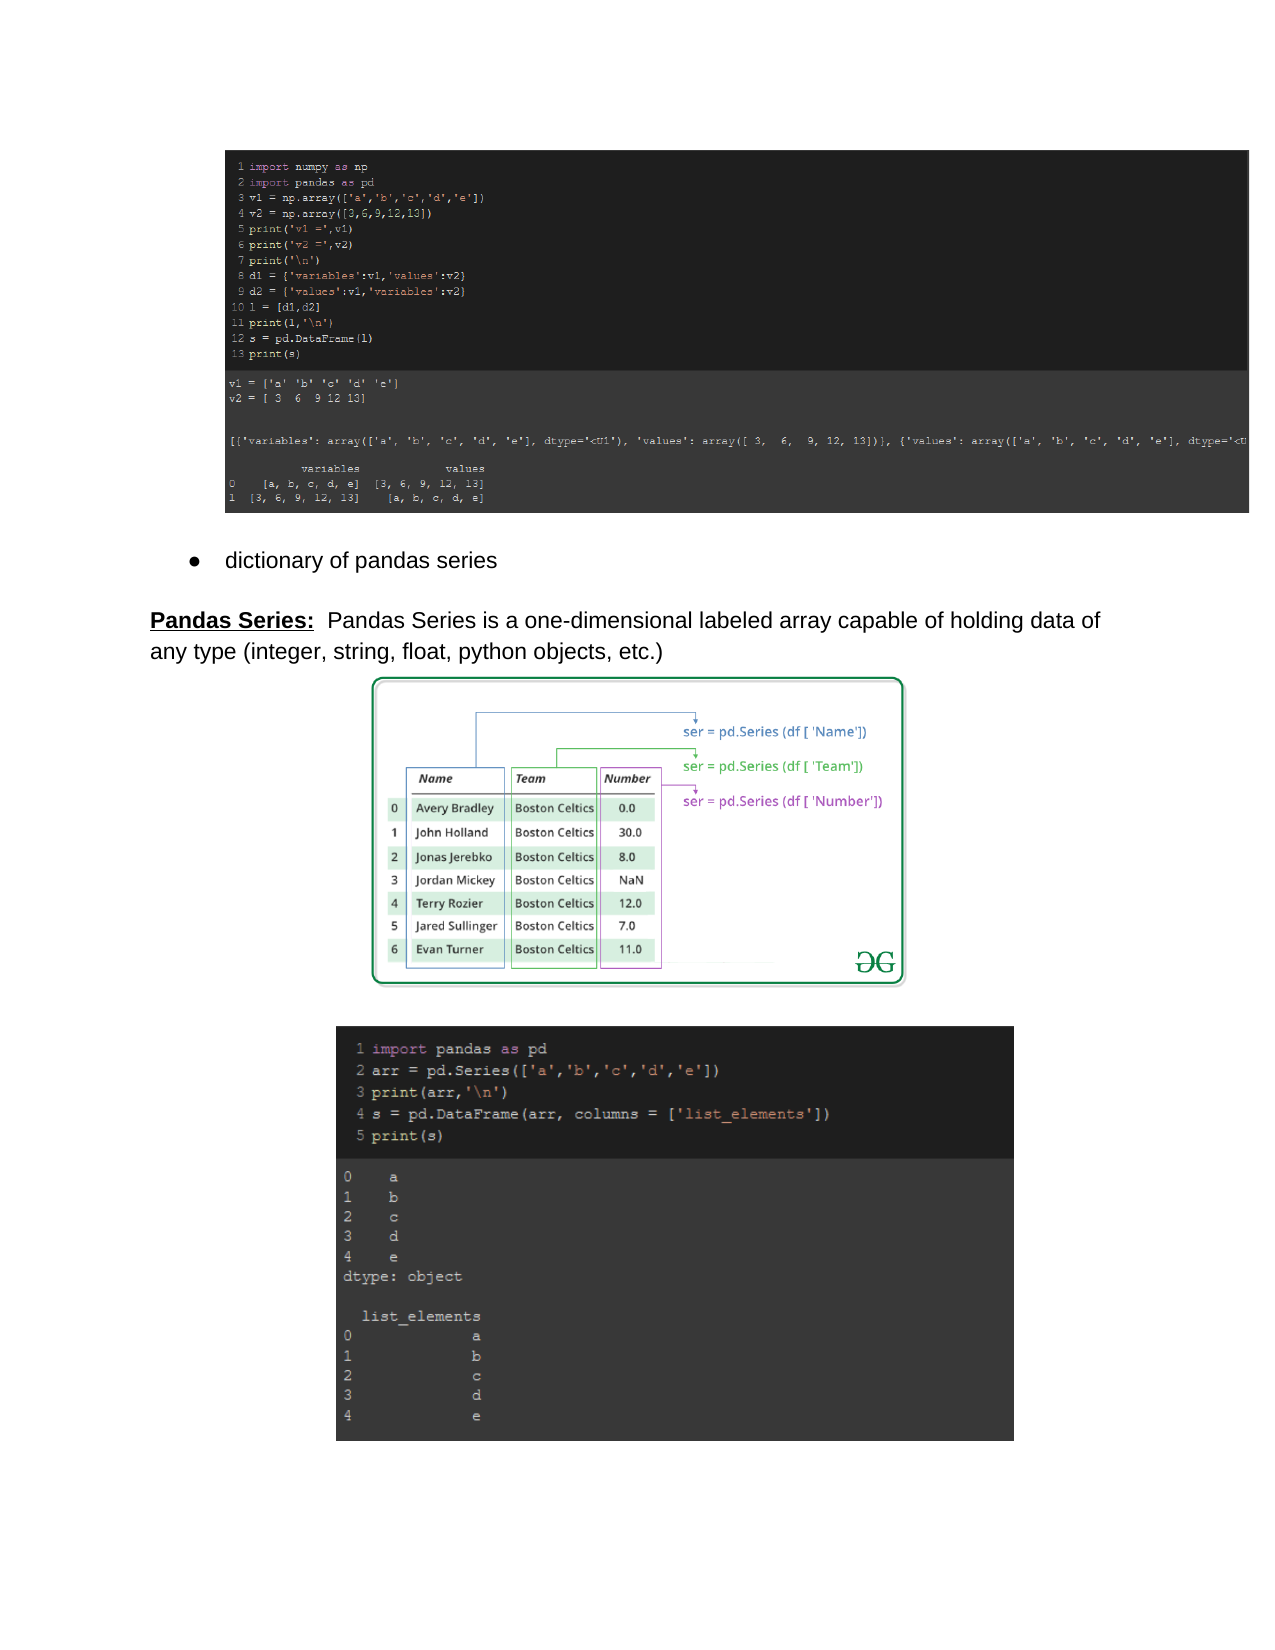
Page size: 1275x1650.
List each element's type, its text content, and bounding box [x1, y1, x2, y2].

picture [225, 150, 1250, 513]
picture [360, 667, 915, 993]
list dictionary of pandas series [187, 547, 1125, 573]
text Pandas Series: Pandas Series is a one-dimensional labeled array capable of holding data of any type (integer, string, float, python objects, etc.) [150, 607, 1125, 664]
picture [336, 1026, 1014, 1441]
